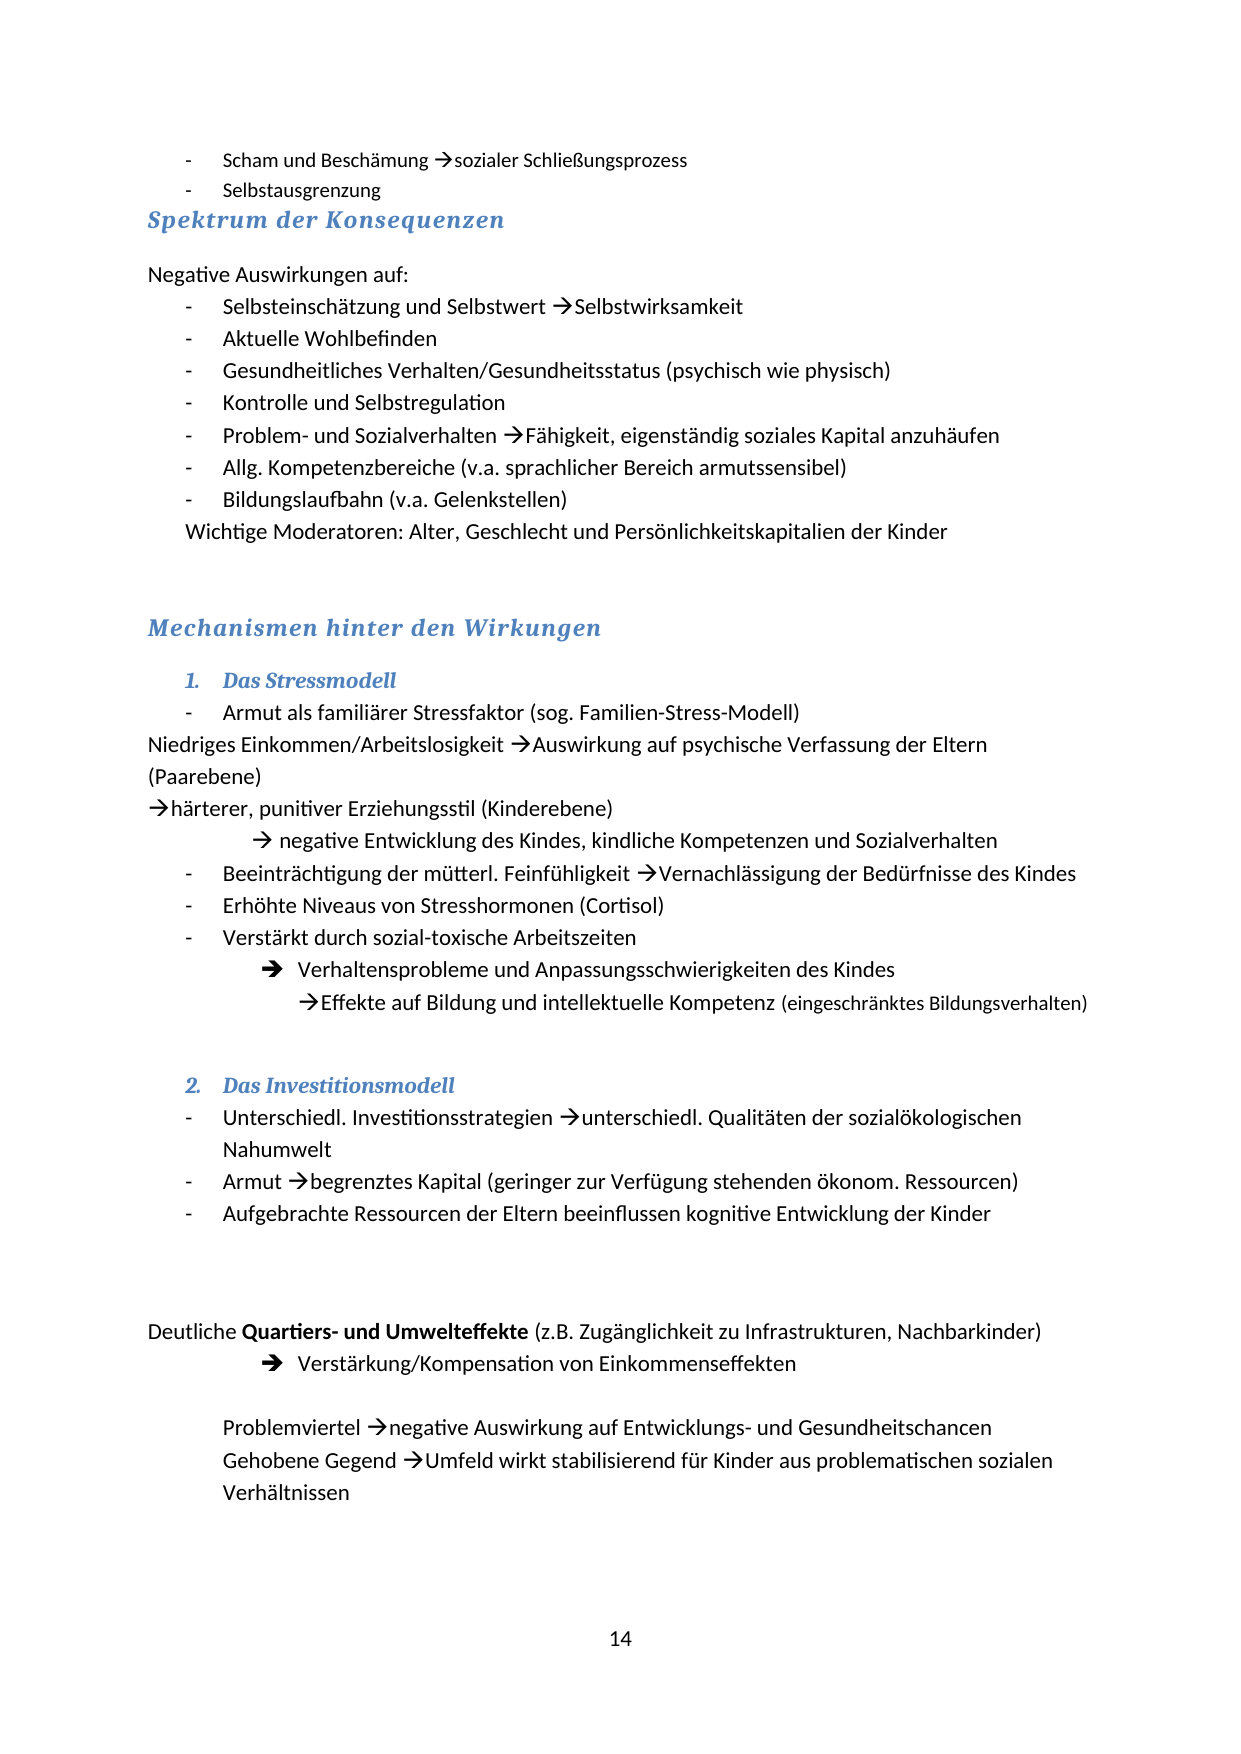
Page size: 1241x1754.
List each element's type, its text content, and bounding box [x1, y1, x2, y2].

list Effekte auf Bildung und intellektuelle Kompetenz (eingeschränktes Bildungsverhalten) [298, 988, 1093, 1016]
list Aufgebrachte Ressourcen der Eltern beeinflussen kognitive Entwicklung der Kinder [185, 1199, 1093, 1228]
list Kontrolle und Selbstregulation [185, 388, 1093, 417]
list Scham und Beschämung sozialer Schließungsprozess [185, 148, 1093, 173]
list Selbsteinschätzung und Selbstwert Selbstwirksamkeit [185, 292, 1093, 320]
text Deutliche Quartiers- und Umwelteffekte (z.B. Zugänglichkeit zu Infrastrukturen, Nachbarkinder) [148, 1317, 1093, 1345]
list Gesundheitliches Verhalten/Gesundheitsstatus (psychisch wie physisch) [185, 356, 1093, 384]
text Negative Auswirkungen auf: [148, 260, 1093, 288]
list Problemviertel negative Auswirkung auf Entwicklungs- und Gesundheitschancen [223, 1413, 1093, 1442]
subtitle Mechanismen hinter den Wirkungen [148, 614, 1093, 643]
text Niedriges Einkommen/Arbeitslosigkeit Auswirkung auf psychische Verfassung der Eltern (Paarebene) [148, 730, 1093, 790]
text härterer, punitiver Erziehungsstil (Kinderebene) [148, 794, 1093, 822]
subtitle Spektrum der Konsequenzen [148, 206, 1093, 235]
list Problem- und Sozialverhalten Fähigkeit, eigenständig soziales Kapital anzuhäufen [185, 421, 1093, 449]
list Wichtige Moderatoren: Alter, Geschlecht und Persönlichkeitskapitalien der Kinder [185, 517, 1093, 545]
list Bildungslaufbahn (v.a. Gelenkstellen) [185, 485, 1093, 513]
list Armut begrenztes Kapital (geringer zur Verfügung stehenden ökonom. Ressourcen) [185, 1167, 1093, 1195]
list Verstärkung/Kompensation von Einkommenseffekten [260, 1349, 1093, 1377]
text negative Entwicklung des Kindes, kindliche Kompetenzen und Sozialverhalten [148, 827, 1093, 855]
list Gehobene Gegend Umfeld wirkt stabilisierend für Kinder aus problematischen sozialen Verhältnissen [223, 1446, 1093, 1506]
list Verhaltensprobleme und Anpassungsschwierigkeiten des Kindes [260, 955, 1093, 983]
list Selbstausgrenzung [185, 177, 1093, 202]
list Aktuelle Wohlbefinden [185, 324, 1093, 352]
list Erhöhte Niveaus von Stresshormonen (Cortisol) [185, 891, 1093, 919]
list Beeinträchtigung der mütterl. Feinfühligkeit Vernachlässigung der Bedürfnisse des Kindes [185, 859, 1093, 887]
list Armut als familiärer Stressfaktor (sog. Familien-Stress-Modell) [185, 698, 1093, 726]
subtitle Das Stressmodell [185, 668, 1093, 694]
list Unterschiedl. Investitionsstrategien unterschiedl. Qualitäten der sozialökologischen Nahumwelt [185, 1103, 1093, 1163]
list Allg. Kompetenzbereiche (v.a. sprachlicher Bereich armutssensibel) [185, 453, 1093, 481]
subtitle Das Investitionsmodell [185, 1073, 1093, 1099]
list Verstärkt durch sozial-toxische Arbeitszeiten [185, 923, 1093, 951]
